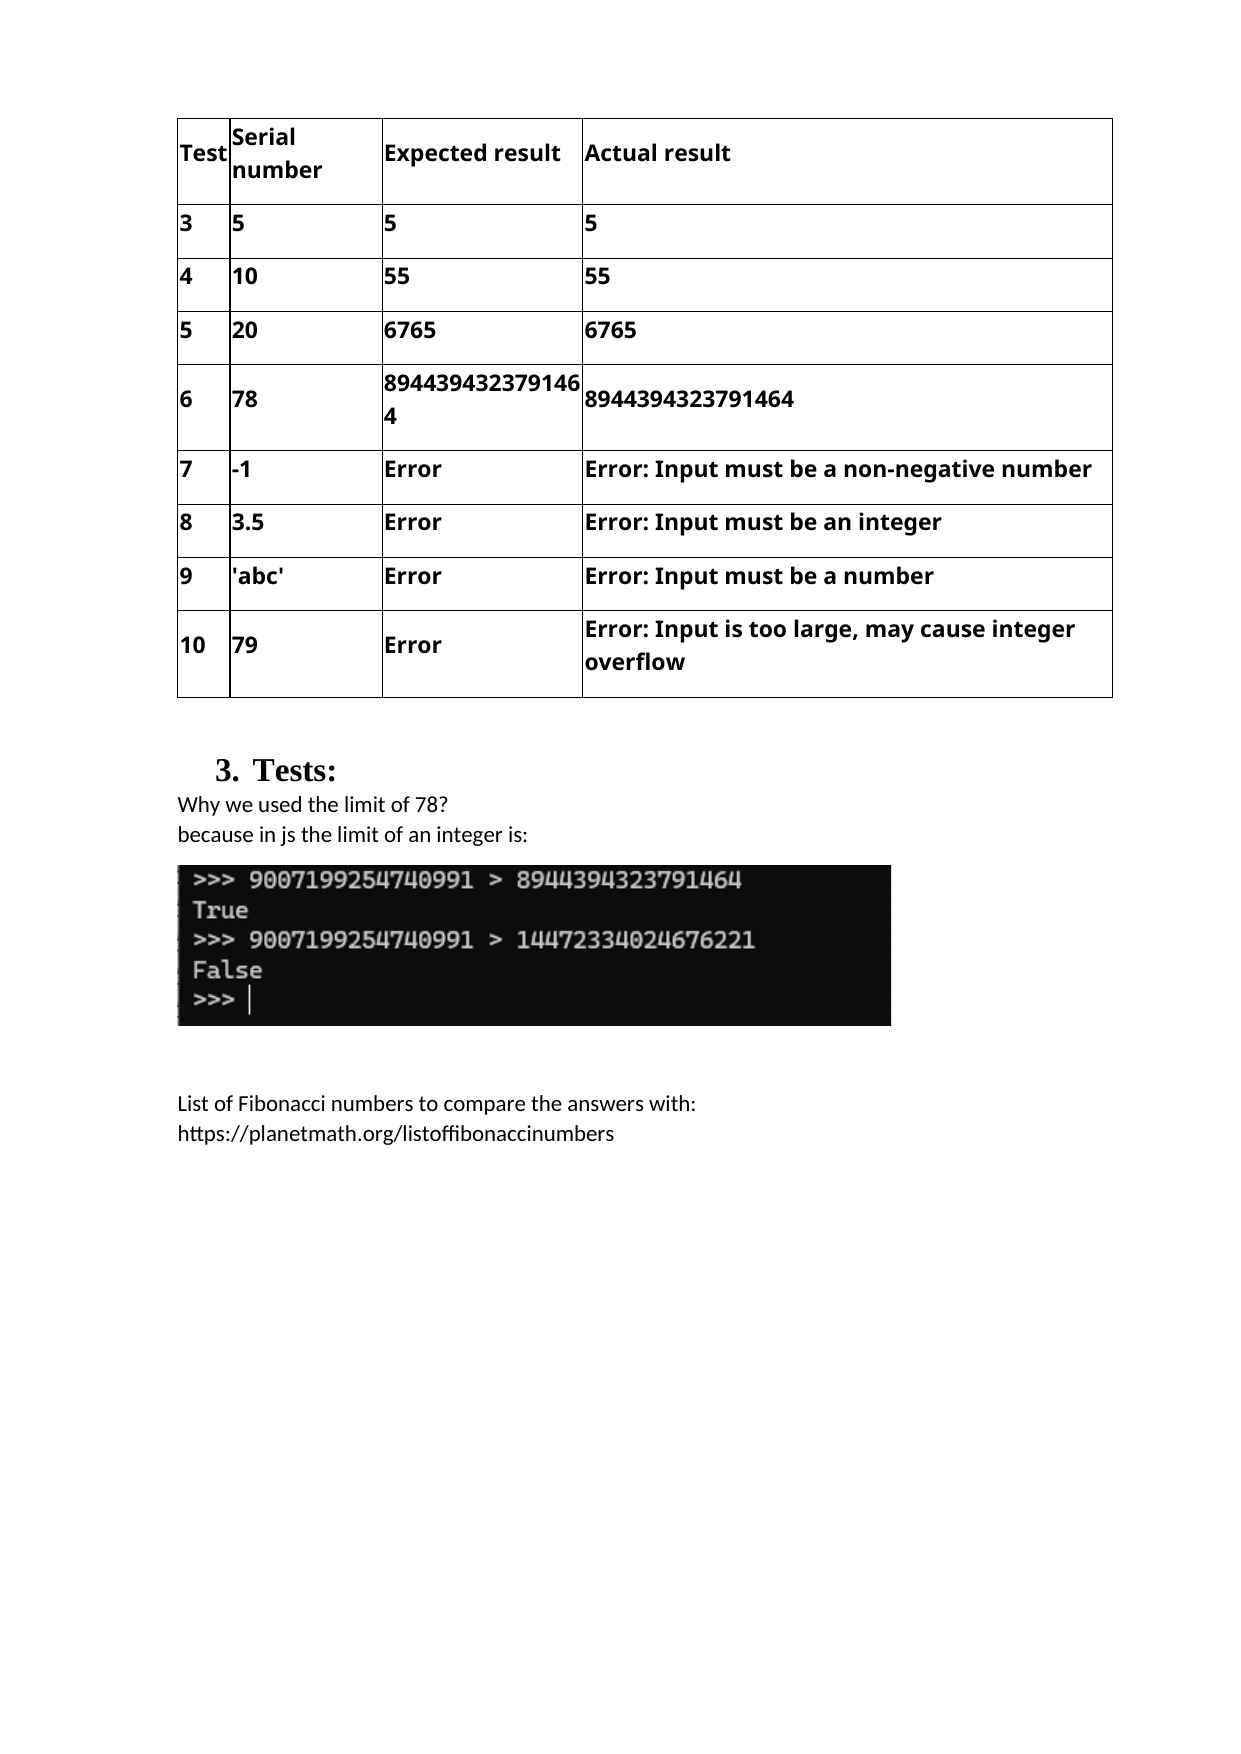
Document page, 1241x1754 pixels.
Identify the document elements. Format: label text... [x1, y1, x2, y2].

table_cell 5 [583, 205, 1112, 258]
table_cell 5 [178, 312, 229, 364]
table_cell Error [383, 611, 582, 697]
table_header Test [178, 119, 229, 204]
table_cell 4 [178, 259, 229, 311]
table_cell 6765 [383, 312, 582, 364]
table_cell Error [383, 505, 582, 557]
table_cell 8944394323791464 [583, 365, 1112, 450]
table_cell 7 [178, 451, 229, 504]
table_cell 78 [231, 365, 382, 450]
table_cell Error: Input is too large, may cause integer overflow [583, 611, 1112, 697]
table_cell 55 [383, 259, 582, 311]
table_cell Error [383, 451, 582, 504]
text List of Fibonacci numbers to compare the answers with: https://planetmath.org/listoffibonaccinumbers [177, 1089, 1152, 1147]
table_cell 3.5 [231, 505, 382, 557]
table_cell 8944394323791464 [383, 365, 582, 450]
table_cell 6 [178, 365, 229, 450]
table_cell 6765 [583, 312, 1112, 364]
table_cell 'abc' [231, 558, 382, 610]
picture [177, 865, 892, 1026]
table_cell 20 [231, 312, 382, 364]
table_cell Error: Input must be an integer [583, 505, 1112, 557]
table_cell Error: Input must be a non-negative number [583, 451, 1112, 504]
table_cell 10 [231, 259, 382, 311]
table_cell 55 [583, 259, 1112, 311]
table_cell 5 [383, 205, 582, 258]
table_cell 8 [178, 505, 229, 557]
table_cell Error: Input must be a number [583, 558, 1112, 610]
table_header Expected result [383, 119, 582, 204]
table_cell 10 [178, 611, 229, 697]
table_cell 5 [231, 205, 382, 258]
table_header Actual result [583, 119, 1112, 204]
text Why we used the limit of 78? because in js the limit of an integer is: [177, 790, 1152, 848]
table_cell -1 [231, 451, 382, 504]
table_cell 79 [231, 611, 382, 697]
table_cell 3 [178, 205, 229, 258]
list Tests: [215, 750, 1152, 788]
table_cell 9 [178, 558, 229, 610]
table_cell Error [383, 558, 582, 610]
table_header Serial number [231, 119, 382, 204]
